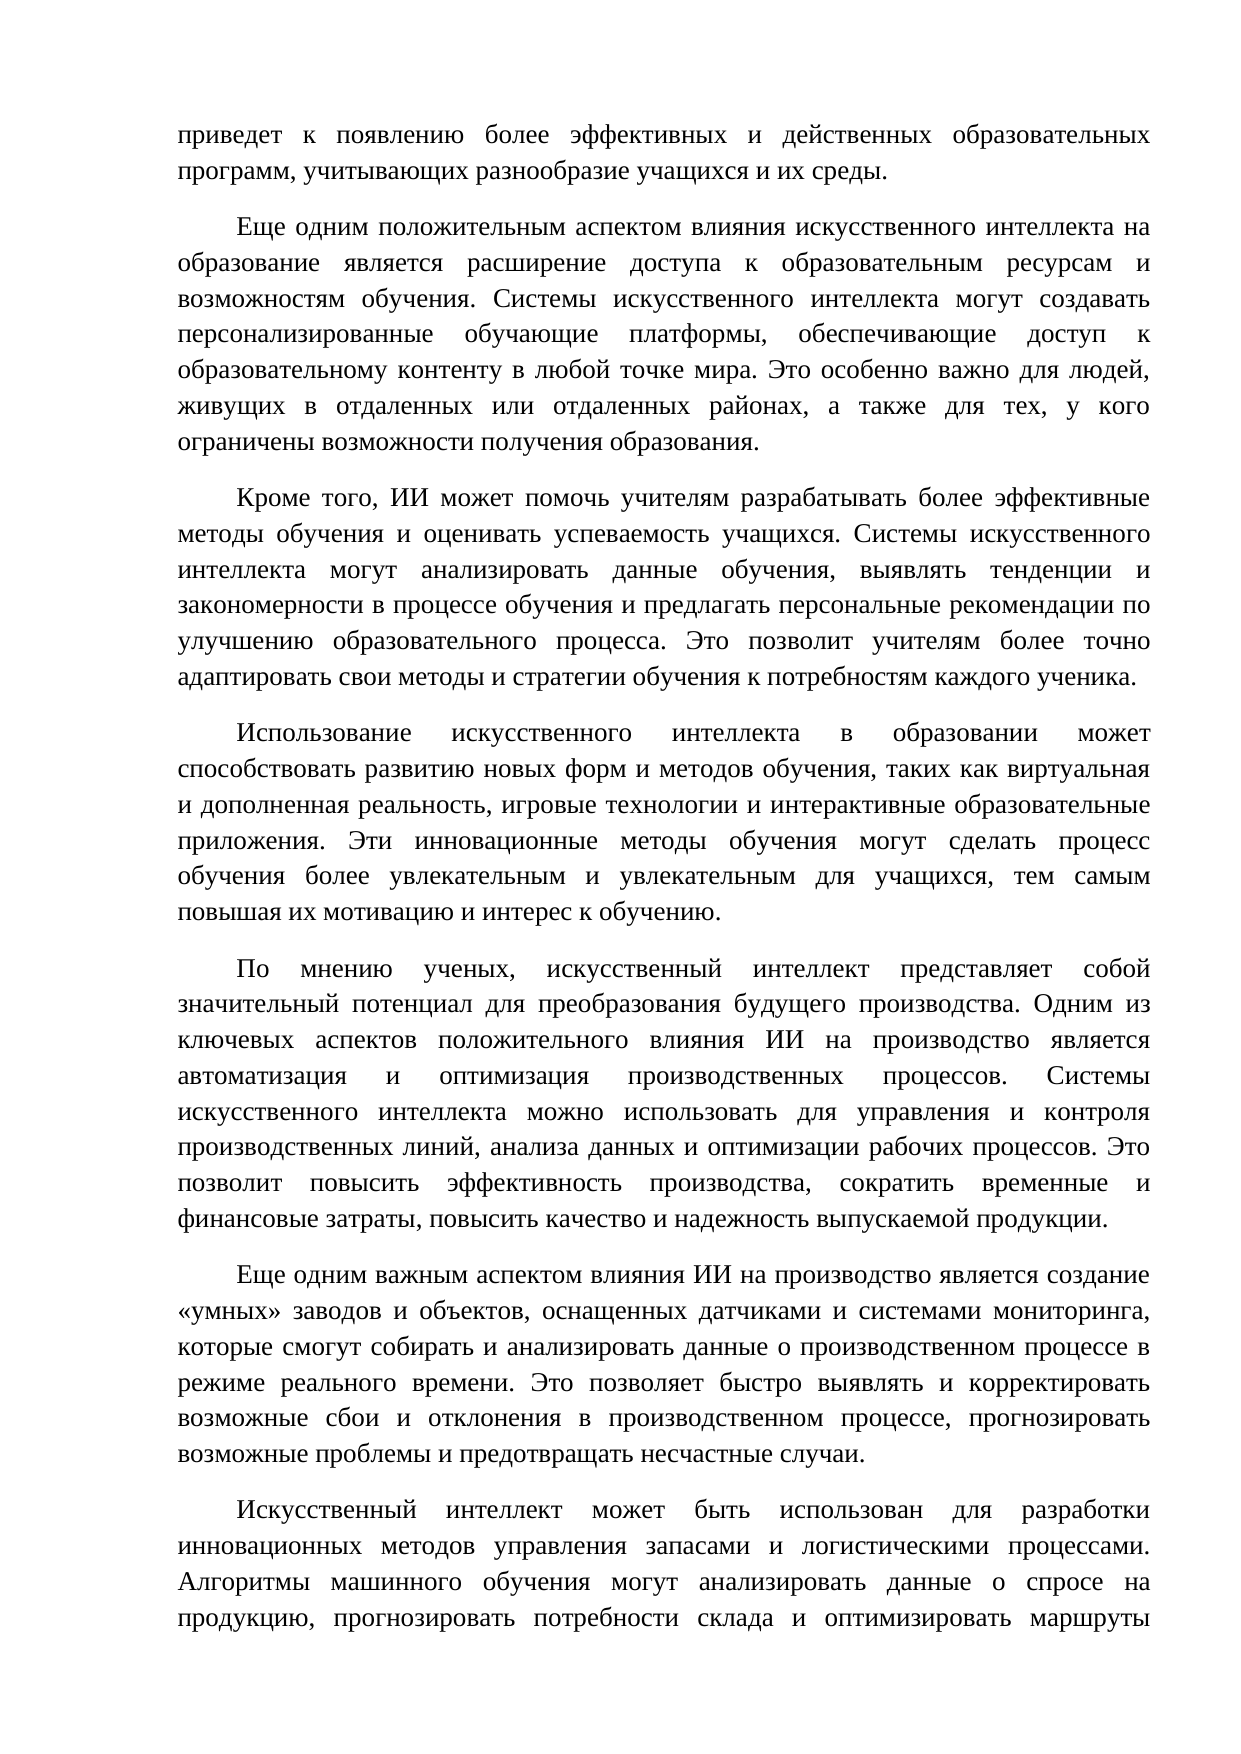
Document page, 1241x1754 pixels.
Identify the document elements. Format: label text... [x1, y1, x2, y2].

text По мнению ученых, искусственный интеллект представляет собой значительный потенциал для преобразования будущего производства. Одним из ключевых аспектов положительного влияния ИИ на производство является автоматизация и оптимизация производственных процессов. Системы искусственного интеллекта можно использовать для управления и контроля производственных линий, анализа данных и оптимизации рабочих процессов. Это позволит повысить эффективность производства, сократить временные и финансовые затраты, повысить качество и надежность выпускаемой продукции. [177, 952, 1152, 1233]
text Кроме того, ИИ может помочь учителям разрабатывать более эффективные методы обучения и оценивать успеваемость учащихся. Системы искусственного интеллекта могут анализировать данные обучения, выявлять тенденции и закономерности в процессе обучения и предлагать персональные рекомендации по улучшению образовательного процесса. Это позволит учителям более точно адаптировать свои методы и стратегии обучения к потребностям каждого ученика. [177, 481, 1152, 691]
text Использование искусственного интеллекта в образовании может способствовать развитию новых форм и методов обучения, таких как виртуальная и дополненная реальность, игровые технологии и интерактивные образовательные приложения. Эти инновационные методы обучения могут сделать процесс обучения более увлекательным и увлекательным для учащихся, тем самым повышая их мотивацию и интерес к обучению. [177, 717, 1152, 926]
text Еще одним положительным аспектом влияния искусственного интеллекта на образование является расширение доступа к образовательным ресурсам и возможностям обучения. Системы искусственного интеллекта могут создавать персонализированные обучающие платформы, обеспечивающие доступ к образовательному контенту в любой точке мира. Это особенно важно для людей, живущих в отдаленных или отдаленных районах, а также для тех, у кого ограничены возможности получения образования. [177, 210, 1152, 456]
text Еще одним важным аспектом влияния ИИ на производство является создание «умных» заводов и объектов, оснащенных датчиками и системами мониторинга, которые смогут собирать и анализировать данные о производственном процессе в режиме реального времени. Это позволяет быстро выявлять и корректировать возможные сбои и отклонения в производственном процессе, прогнозировать возможные проблемы и предотвращать несчастные случаи. [177, 1258, 1152, 1468]
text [177, 1494, 1152, 1632]
